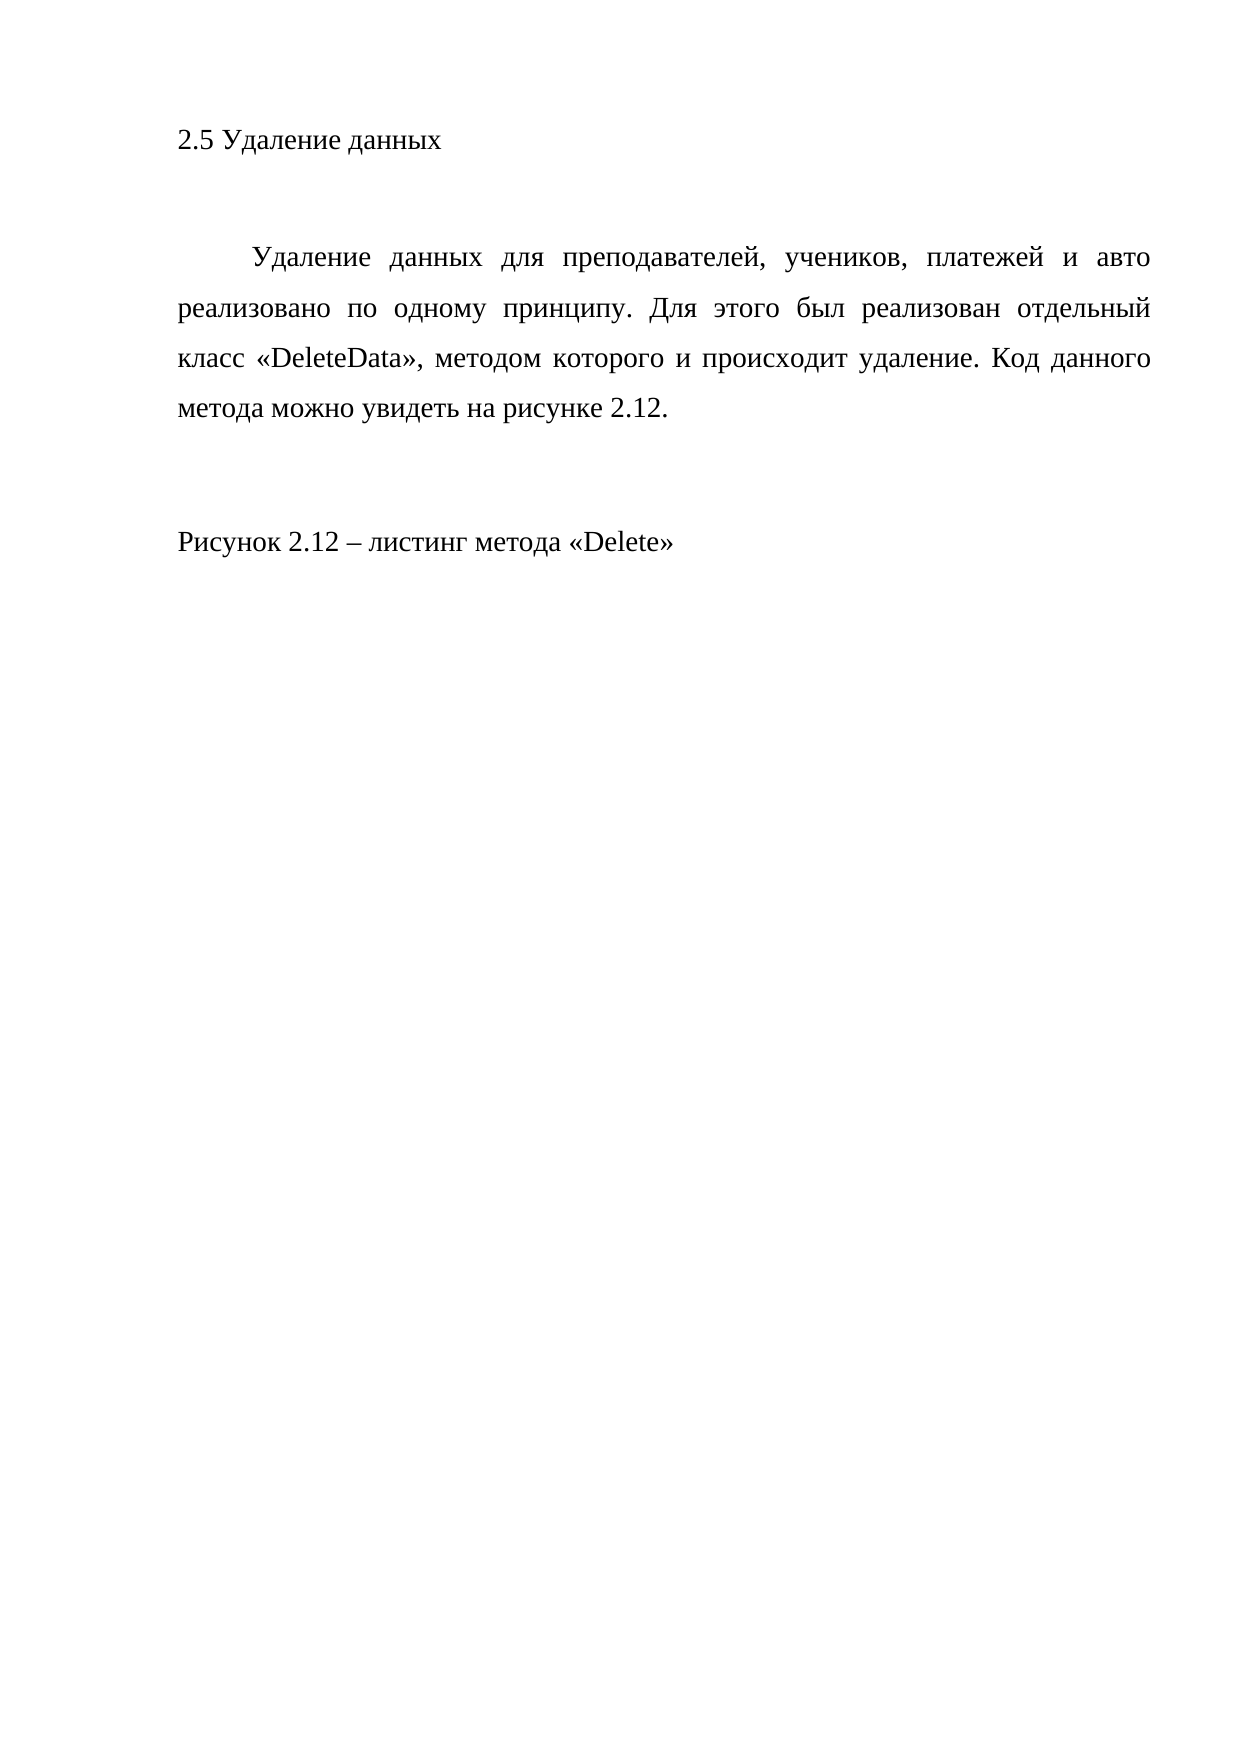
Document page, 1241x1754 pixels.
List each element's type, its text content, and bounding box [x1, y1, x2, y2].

subtitle 2.5 Удаление данных [177, 122, 1152, 156]
text Удаление данных для преподавателей, учеников, платежей и авто реализовано по одному принципу. Для этого был реализован отдельный класс «DeleteData», методом которого и происходит удаление. Код данного метода можно увидеть на рисунке 2.12. [177, 239, 1152, 424]
text Рисунок 2.12 – листинг метода «Delete» [177, 524, 1152, 558]
